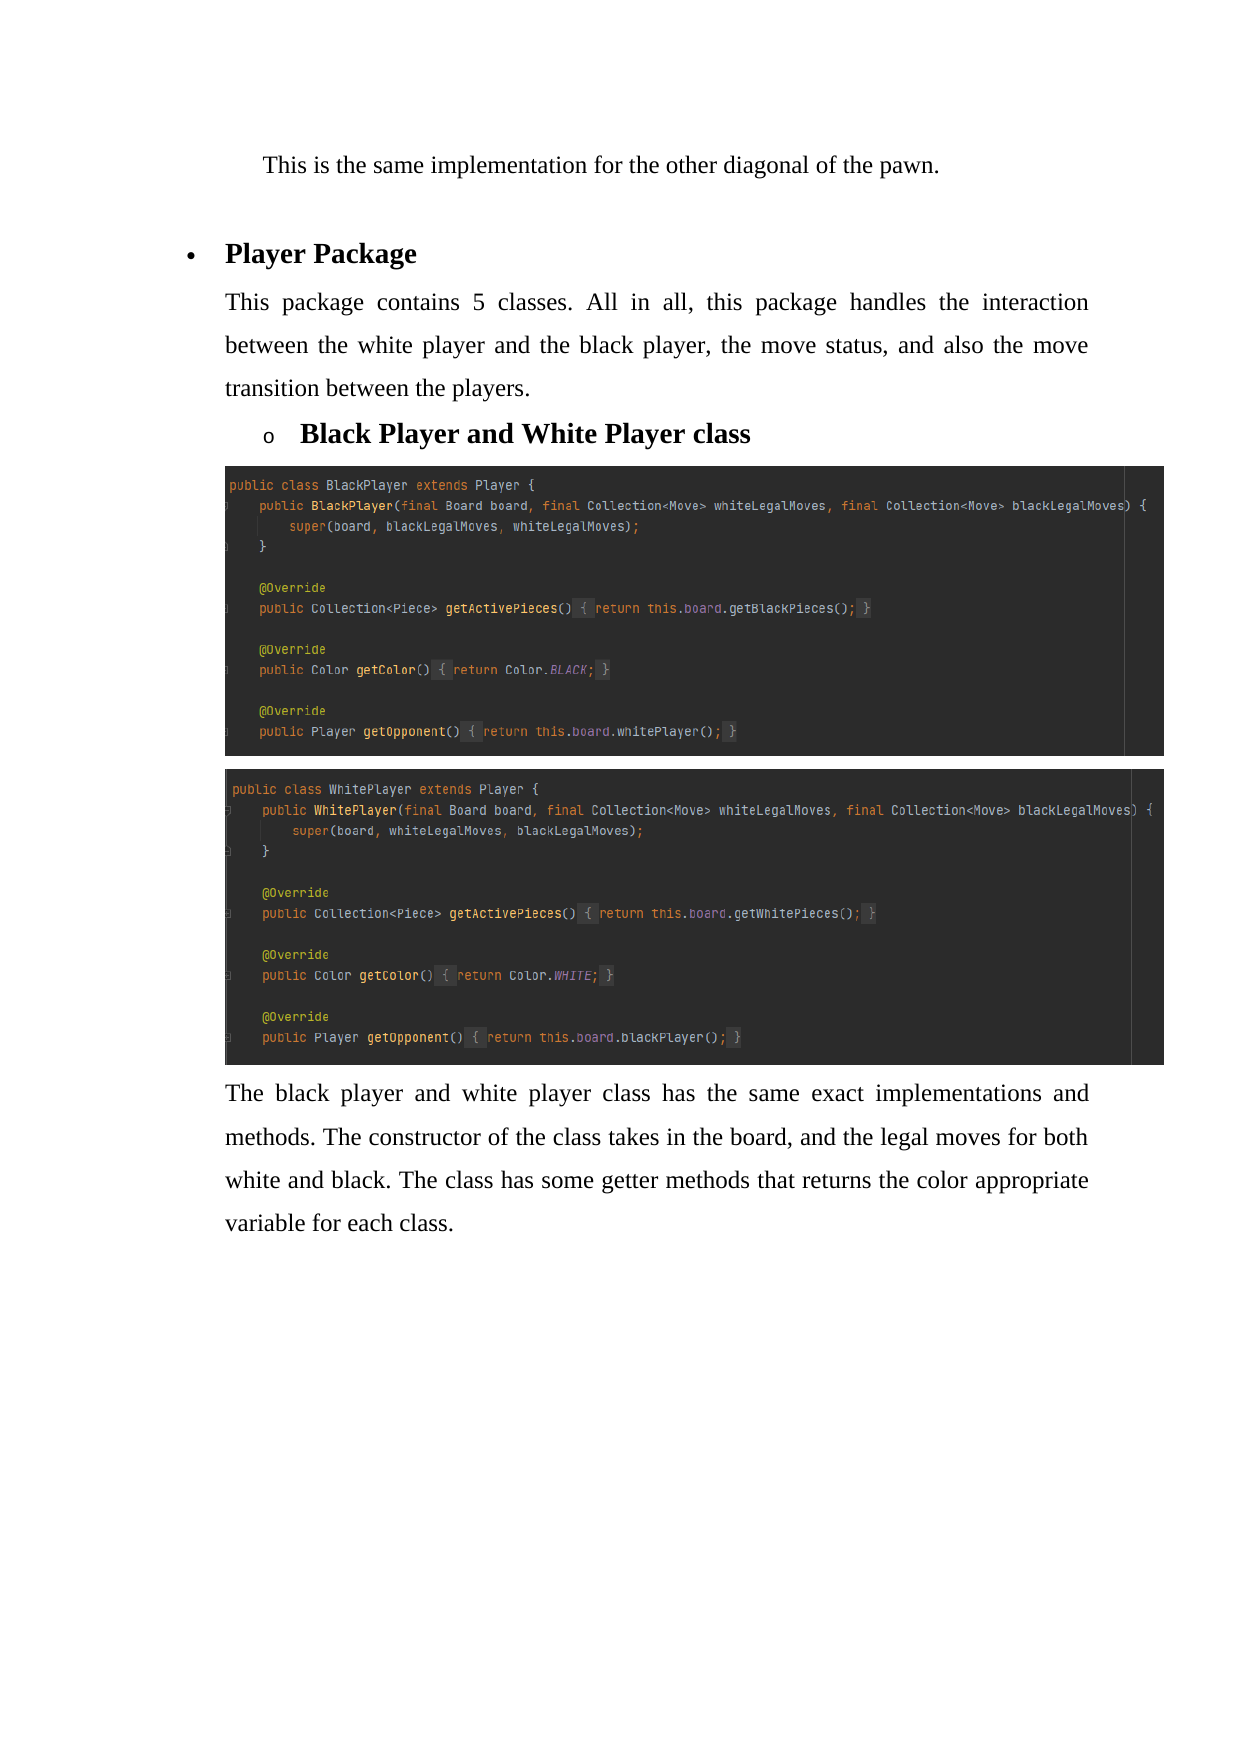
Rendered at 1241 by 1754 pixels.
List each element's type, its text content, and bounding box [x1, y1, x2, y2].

list The black player and white player class has the same exact implementations and methods. The constructor of the class takes in the board, and the legal moves for both white and black. The class has some getter methods that returns the color appropriate variable for each class. [225, 1078, 1090, 1237]
picture [225, 466, 1164, 756]
list This package contains 5 classes. All in all, this package handles the interaction between the white player and the black player, the move status, and also the move transition between the players. [225, 287, 1090, 402]
list Player Package [187, 236, 1090, 270]
list Black Player and White Player class [262, 416, 1090, 449]
picture [225, 769, 1164, 1065]
list This is the same implementation for the other diagonal of the pawn. [262, 150, 1090, 179]
